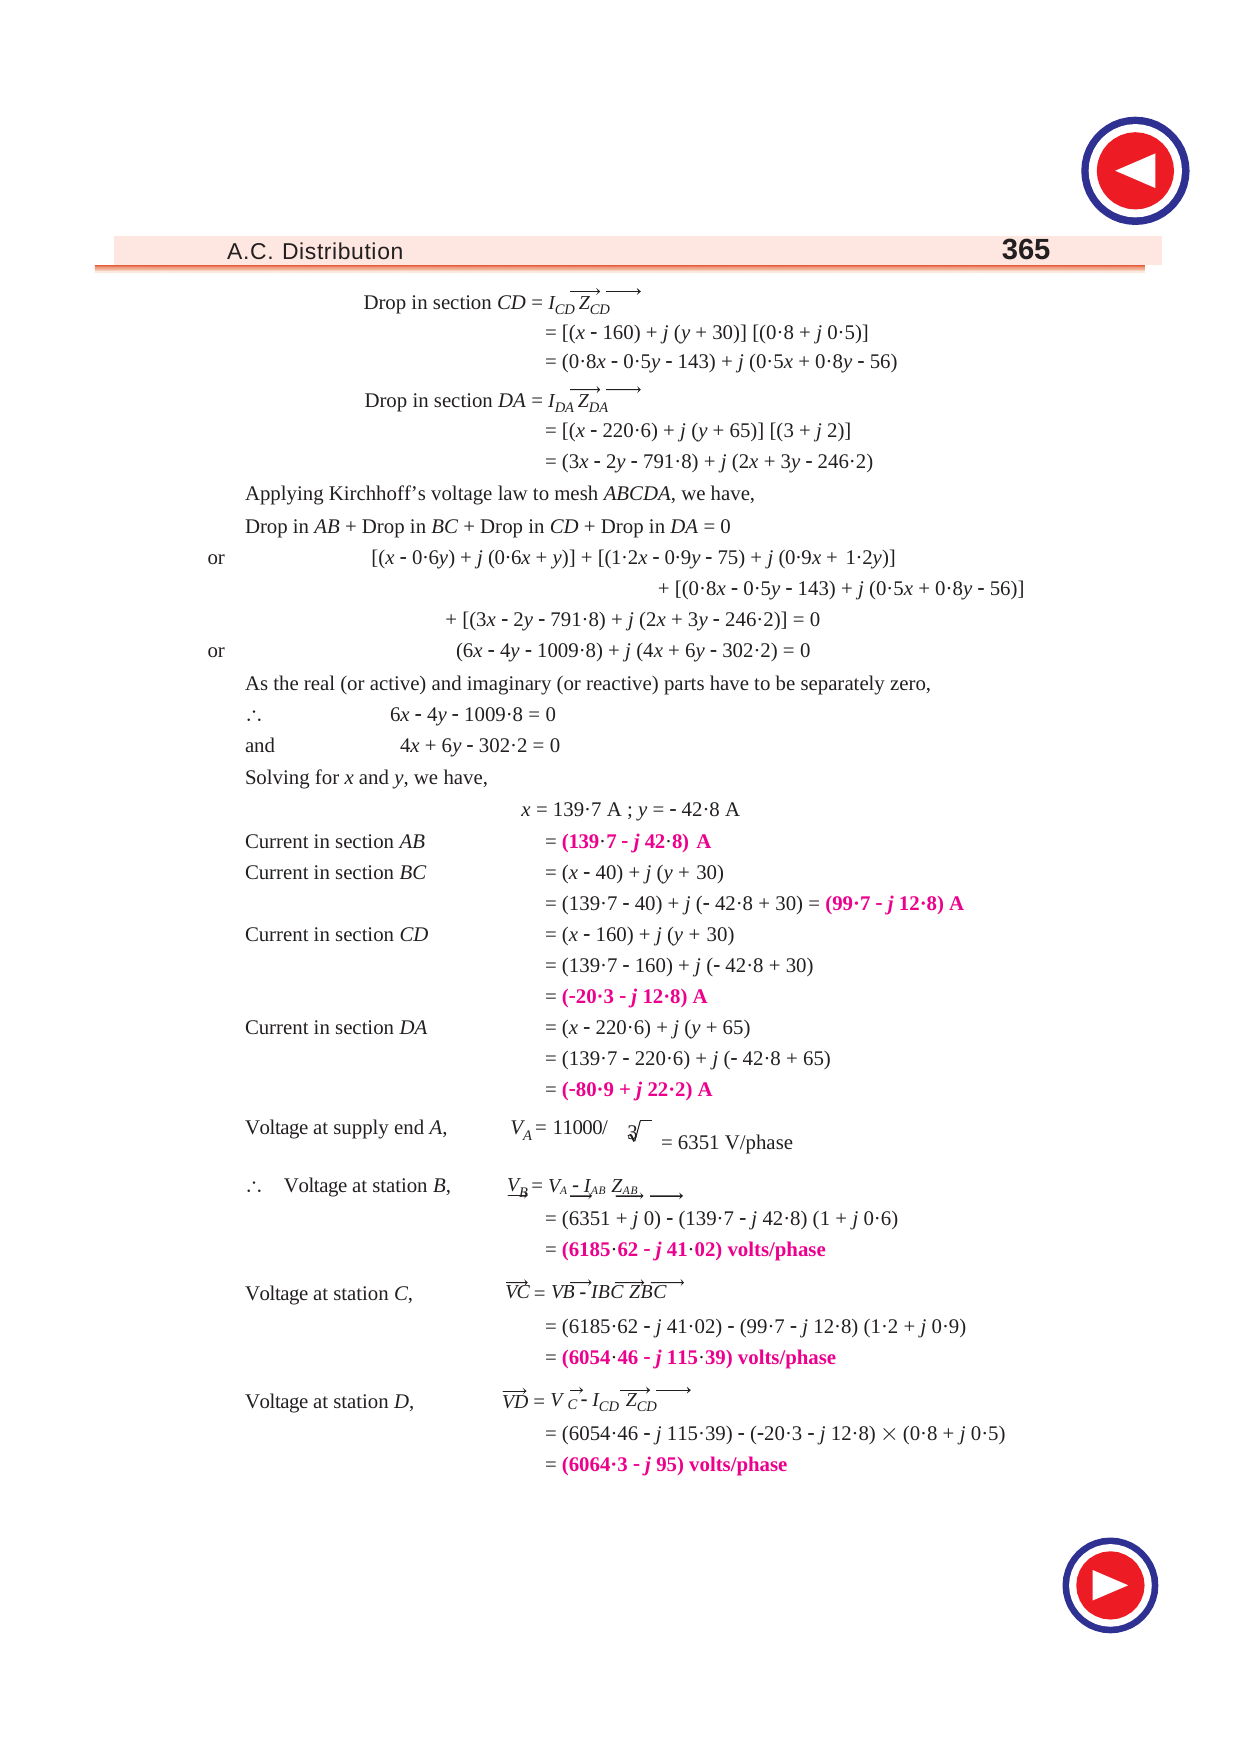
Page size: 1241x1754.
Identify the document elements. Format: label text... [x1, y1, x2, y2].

text Drop in section CD = ICD ZCD [363, 290, 1194, 317]
text = (139·7  160) + j ( 42·8 + 30) [545, 953, 1194, 977]
text = (3x  2y  791·8) + j (2x + 3y  246·2) Applying Kirchhoff’s voltage law to mesh ABCDA, we have, [245, 449, 913, 505]
text = 6351 V/phase [661, 1130, 1194, 1154]
text = (6064·3  j 95) volts/phase [545, 1452, 1194, 1476]
text = (80·9 + j 22·2) A [545, 1077, 1194, 1101]
text = [(x  160) + j (y + 30)] [(0·8 + j 0·5)] [545, 320, 1194, 344]
text or (6x  4y  1009·8) + j (4x + 6y  302·2) = 0 [207, 638, 1194, 662]
text Voltage at supply end A, VA = 11000/ [245, 1115, 626, 1144]
text + [(3x  2y  791·8) + j (2x + 3y  246·2)] = 0 [445, 607, 1194, 631]
picture [94, 265, 1145, 273]
text Voltage at station C, VC = VB  IBC ZBC [245, 1281, 1194, 1305]
text Current in section AB = (139·7  j 42·8) A [245, 828, 1194, 853]
text = (6185·62  j 41·02) volts/phase [545, 1237, 1194, 1261]
text = [(x  220·6) + j (y + 65)] [(3 + j 2)] [545, 418, 1194, 442]
text = (6054·46  j 115·39)  (20·3  j 12·8)  (0·8 + j 0·5) [545, 1421, 1194, 1445]
text + [(0·8x  0·5y  143) + j (0·5x + 0·8y  56)] [658, 576, 1194, 600]
text = (6351 + j 0)  (139·7  j 42·8) (1 + j 0·6) [545, 1206, 1194, 1230]
text Voltage at station D, VD = V C  ICD ZCD [245, 1388, 1194, 1414]
text Current in section CD = (x  160) + j (y + 30) [245, 922, 1194, 946]
text = (0·8x  0·5y  143) + j (0·5x + 0·8y  56) [545, 349, 1194, 373]
text = (139·7  220·6) + j ( 42·8 + 65) [545, 1046, 1194, 1070]
text or [(x  0·6y) + j (0·6x + y)] + [(1·2x  0·9y  75) + j (0·9x + 1·2y)] [207, 545, 1194, 569]
text x = 139·7 A ; y =  42·8 A [521, 797, 1194, 822]
text and 4x + 6y  302·2 = 0 Solving for x and y, we have, [245, 733, 581, 789]
text  6x  4y  1009·8 = 0 [245, 702, 1194, 726]
text Drop in AB + Drop in BC + Drop in CD + Drop in DA = 0 [245, 514, 1194, 538]
text = (6185·62  j 41·02)  (99·7  j 12·8) (1·2 + j 0·9) [545, 1314, 1194, 1338]
text = (20·3  j 12·8) A [545, 984, 1194, 1008]
text Current in section BC = (x  40) + j (y + 30) [245, 859, 1194, 884]
text  Voltage at station B, VB = VA  IAB ZAB [245, 1173, 1194, 1201]
text As the real (or active) and imaginary (or reactive) parts have to be separately zero, [245, 671, 1194, 695]
text Current in section DA = (x  220·6) + j (y + 65) [245, 1015, 1194, 1039]
text Drop in section DA = IDA ZDA [364, 388, 1194, 416]
text = (139·7  40) + j ( 42·8 + 30) = (99·7  j 12·8) A [545, 891, 1194, 915]
text = (6054·46  j 115·39) volts/phase [545, 1345, 1194, 1369]
